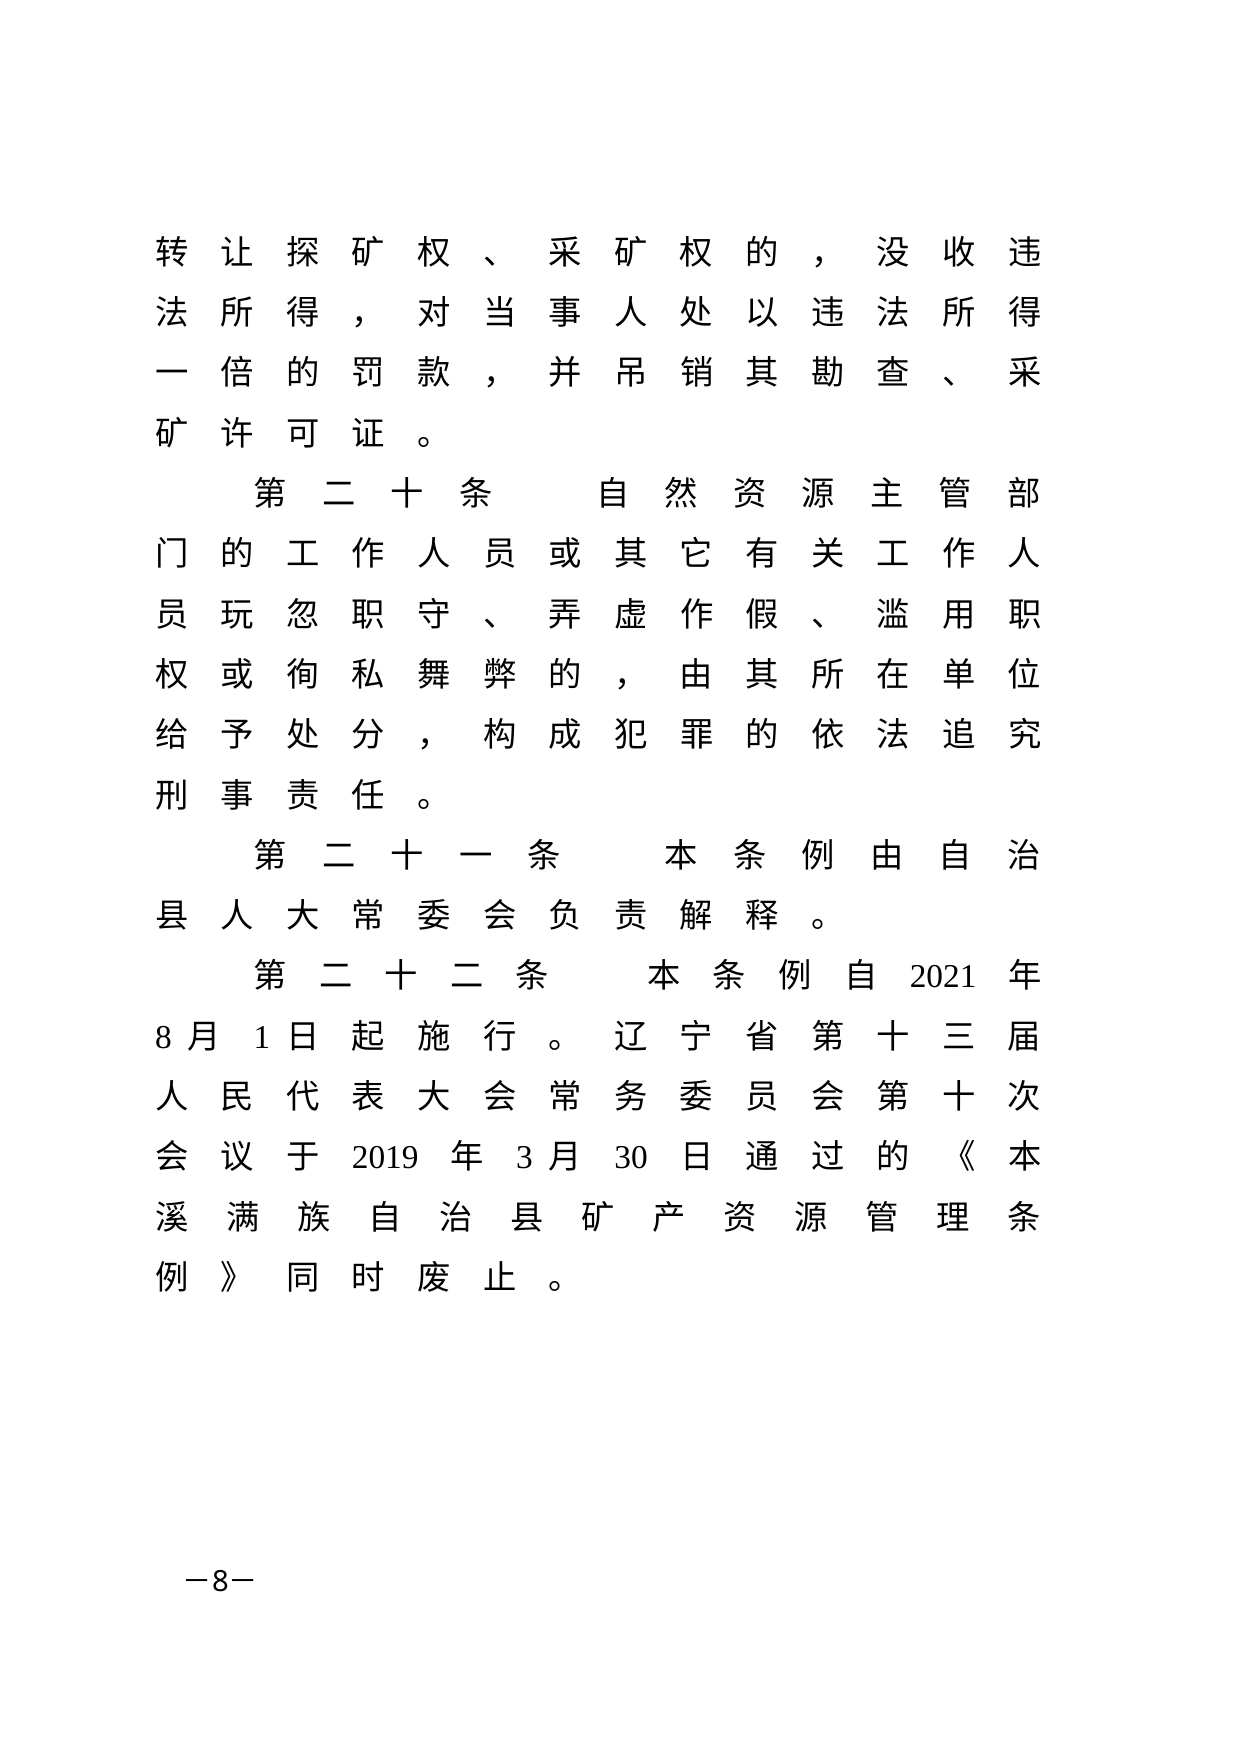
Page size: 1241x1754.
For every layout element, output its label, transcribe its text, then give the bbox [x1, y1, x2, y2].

text 第十九条 未经批准，擅自转让探矿权、采矿权的，没收违法所得，对当事人处以违法所得一倍的罚款，并吊销其勘查、采矿许可证。 [155, 219, 1073, 461]
text 第二十条 自然资源主管部门的工作人员或其它有关工作人员玩忽职守、弄虚作假、滥用职权或徇私舞弊的，由其所在单位给予处分，构成犯罪的依法追究刑事责任。 [155, 461, 1073, 823]
text 第二十一条 本条例由自治县人大常委会负责解释。 [155, 823, 1073, 943]
text 第二十二条 本条例自2021年8月1日起施行。辽宁省第十三届人民代表大会常务委员会第十次会议于2019年3月30日通过的《本溪满族自治县矿产资源管理条例》同时废止。 [155, 943, 1073, 1305]
